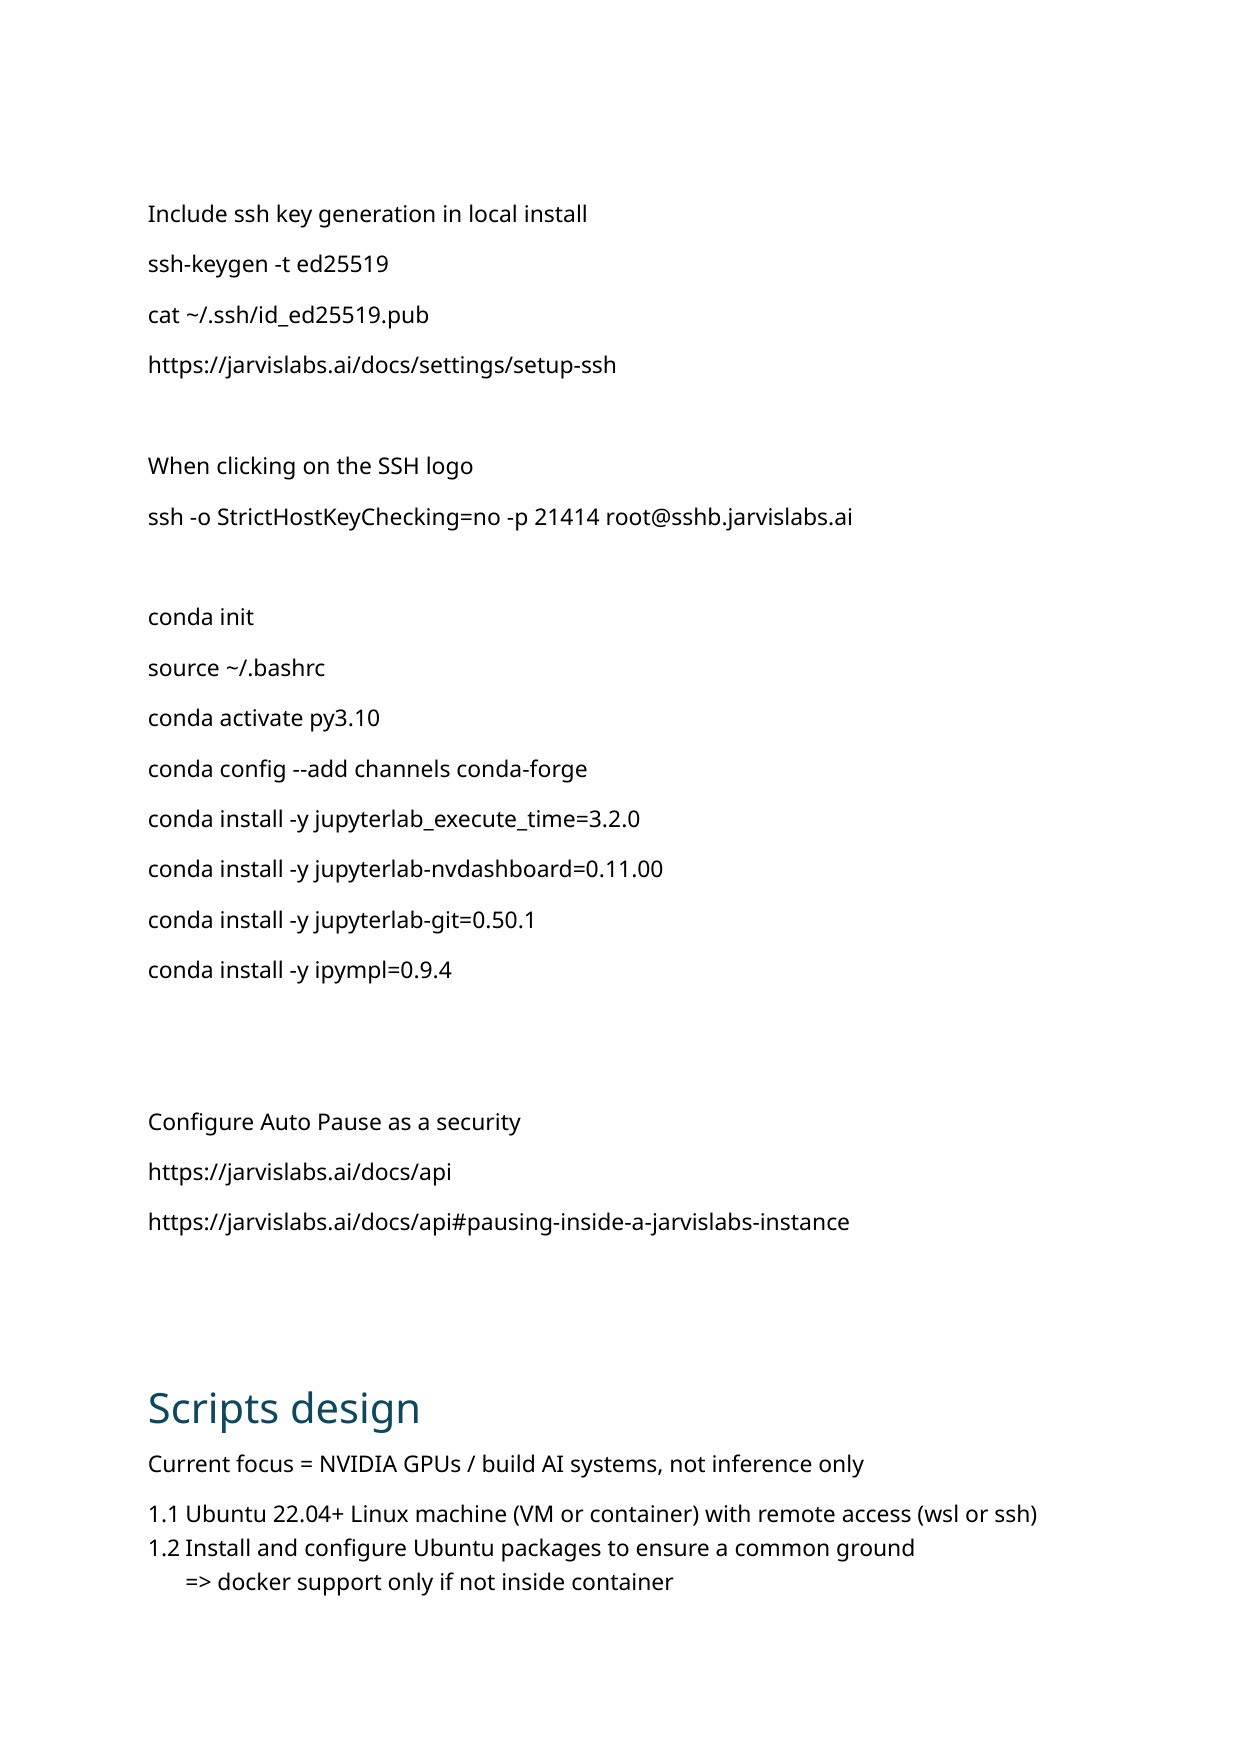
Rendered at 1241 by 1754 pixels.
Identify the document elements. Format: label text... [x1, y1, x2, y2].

text https://jarvislabs.ai/docs/settings/setup-ssh [148, 349, 1093, 381]
text conda install -y jupyterlab-nvdashboard=0.11.00 [148, 853, 1093, 885]
text https://jarvislabs.ai/docs/api [148, 1156, 1093, 1187]
text conda install -y jupyterlab_execute_time=3.2.0 [148, 803, 1093, 834]
list Install and configure Ubuntu packages to ensure a common ground => docker support only if not inside container [148, 1532, 1093, 1597]
subtitle Scripts design [148, 1378, 1093, 1435]
text conda config --add channels conda-forge [148, 753, 1093, 784]
text Include ssh key generation in local install [148, 198, 1093, 229]
text Configure Auto Pause as a security [148, 1106, 1093, 1137]
text ssh -o StrictHostKeyChecking=no -p 21414 root@sshb.jarvislabs.ai [148, 501, 1093, 532]
text Current focus = NVIDIA GPUs / build AI systems, not inference only [148, 1448, 1093, 1479]
text conda install -y jupyterlab-git=0.50.1 [148, 904, 1093, 935]
text conda activate py3.10 [148, 702, 1093, 733]
text When clicking on the SSH logo [148, 450, 1093, 481]
text ssh-keygen -t ed25519 [148, 248, 1093, 280]
text source ~/.bashrc [148, 652, 1093, 683]
text cat ~/.ssh/id_ed25519.pub [148, 299, 1093, 330]
text conda install -y ipympl=0.9.4 [148, 954, 1093, 986]
list Ubuntu 22.04+ Linux machine (VM or container) with remote access (wsl or ssh) [148, 1498, 1093, 1530]
text conda init [148, 601, 1093, 633]
text https://jarvislabs.ai/docs/api#pausing-inside-a-jarvislabs-instance [148, 1206, 1093, 1238]
